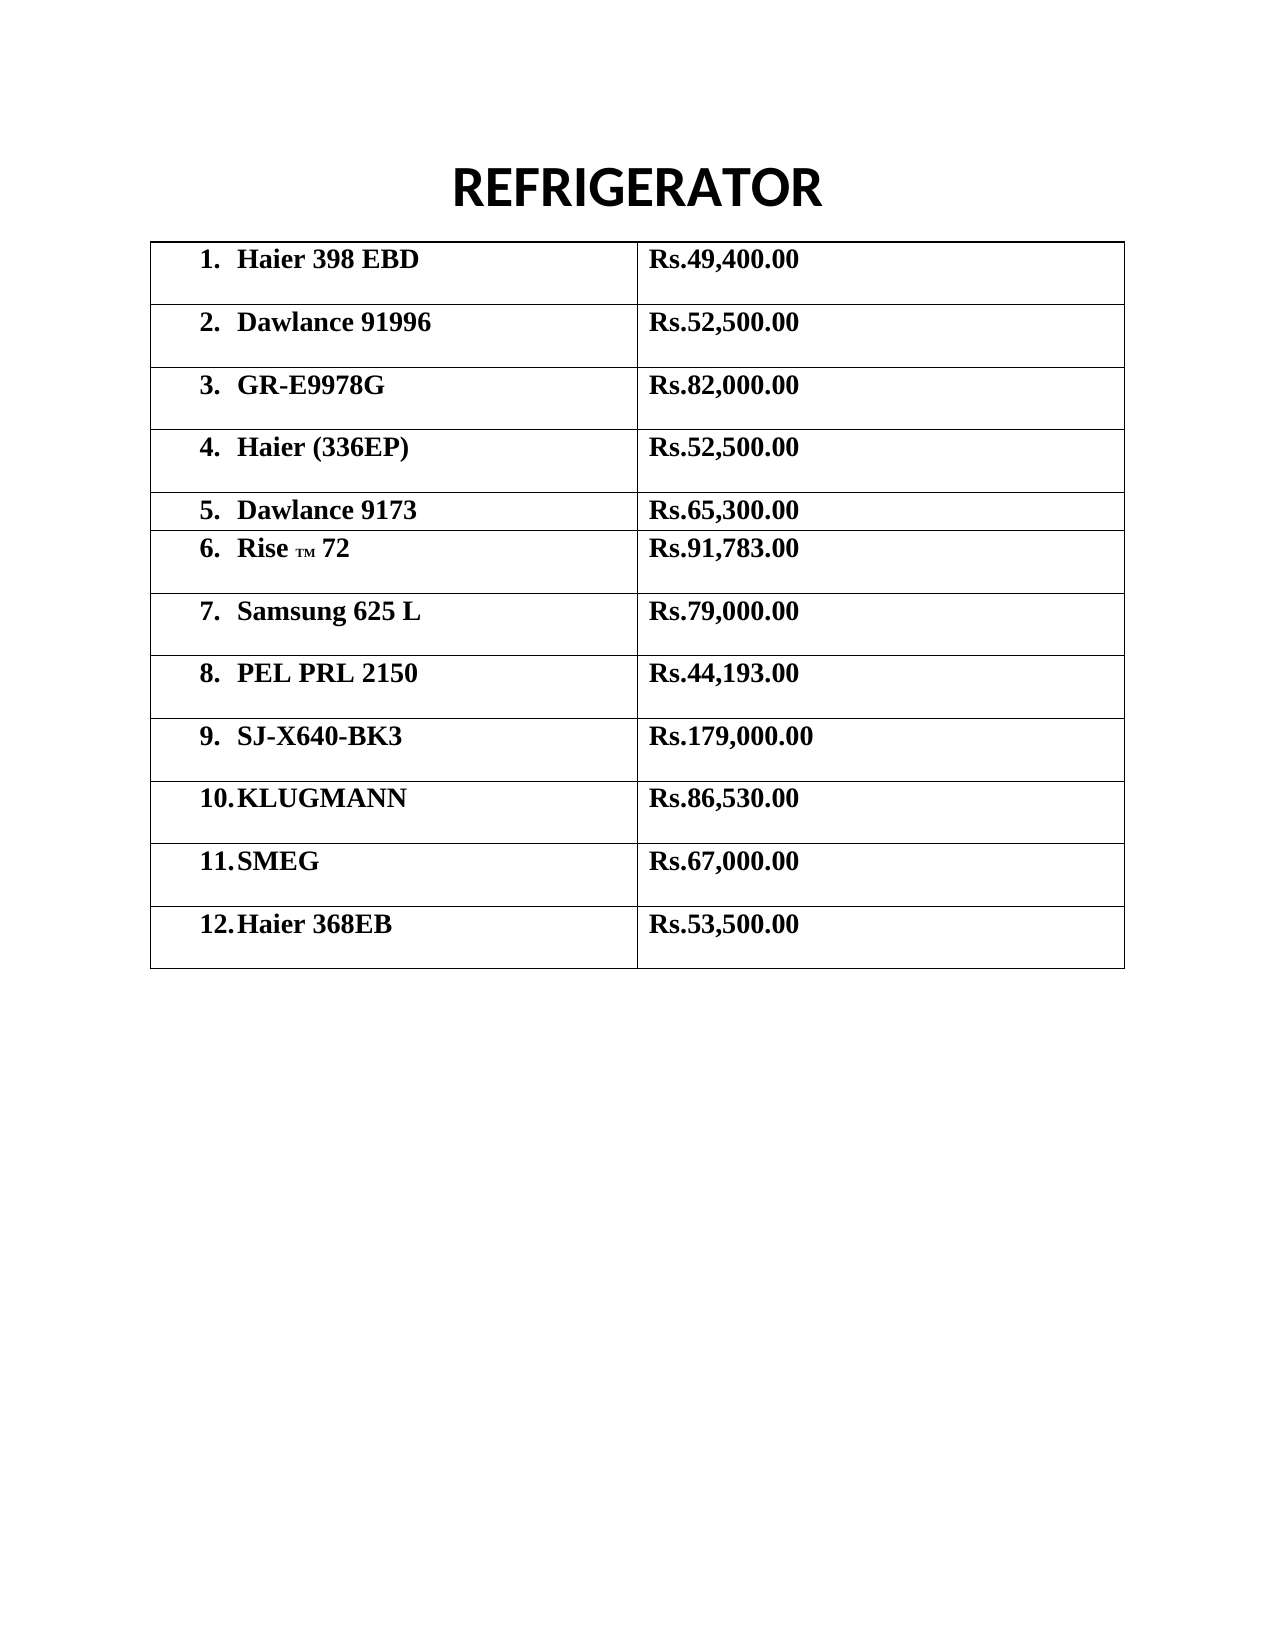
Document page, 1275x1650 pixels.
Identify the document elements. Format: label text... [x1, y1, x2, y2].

table_cell PEL PRL 2150 [151, 656, 637, 718]
table_cell SMEG [151, 844, 637, 906]
table_header Haier 398 EBD [151, 243, 637, 304]
table_cell Samsung 625 L [151, 594, 637, 655]
table_cell Haier 368EB [151, 907, 637, 968]
table_cell Rs.65,300.00 [638, 493, 1124, 530]
table_cell Rs.53,500.00 [638, 907, 1124, 968]
table_cell Rs.179,000.00 [638, 719, 1124, 781]
table_cell Dawlance 9173 [151, 493, 637, 530]
table_cell Dawlance 91996 [151, 305, 637, 367]
table_cell Rs.91,783.00 [638, 531, 1124, 593]
table_cell Haier (336EP) [151, 430, 637, 492]
table_cell SJ-X640-BK3 [151, 719, 637, 781]
table_cell Rs.52,500.00 [638, 430, 1124, 492]
table_cell Rs.52,500.00 [638, 305, 1124, 367]
table_cell Rs.86,530.00 [638, 782, 1124, 843]
table_cell Rise TM 72 [151, 531, 637, 593]
table_cell Rs.82,000.00 [638, 368, 1124, 429]
table_cell GR-E9978G [151, 368, 637, 429]
table_cell Rs.67,000.00 [638, 844, 1124, 906]
table_cell Rs.44,193.00 [638, 656, 1124, 718]
table_cell KLUGMANN [151, 782, 637, 843]
table_header Rs.49,400.00 [638, 243, 1124, 304]
table_cell Rs.79,000.00 [638, 594, 1124, 655]
text REFRIGERATOR [150, 150, 1125, 221]
